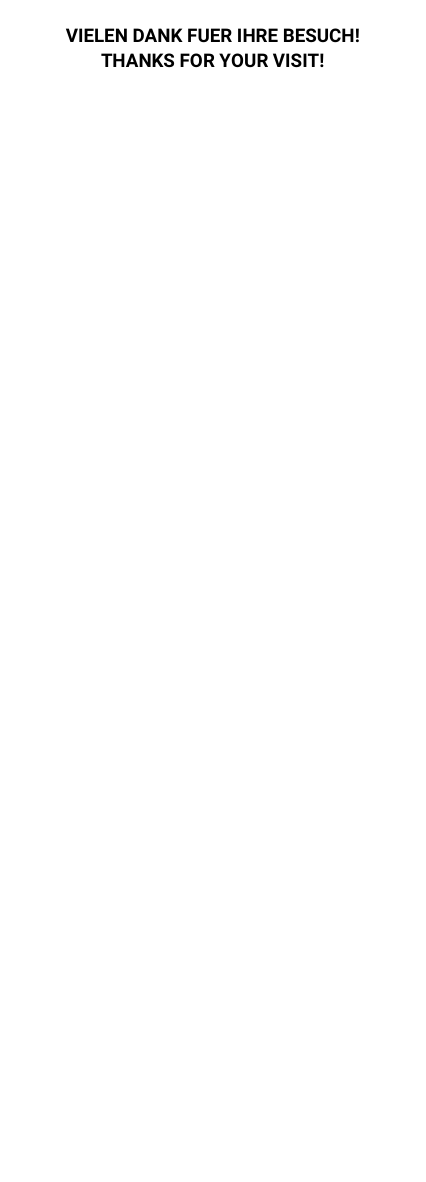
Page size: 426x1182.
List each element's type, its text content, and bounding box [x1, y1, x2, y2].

text THANKS FOR YOUR VISIT! [29, 50, 396, 72]
text VIELEN DANK FUER IHRE BESUCH! [29, 25, 396, 47]
